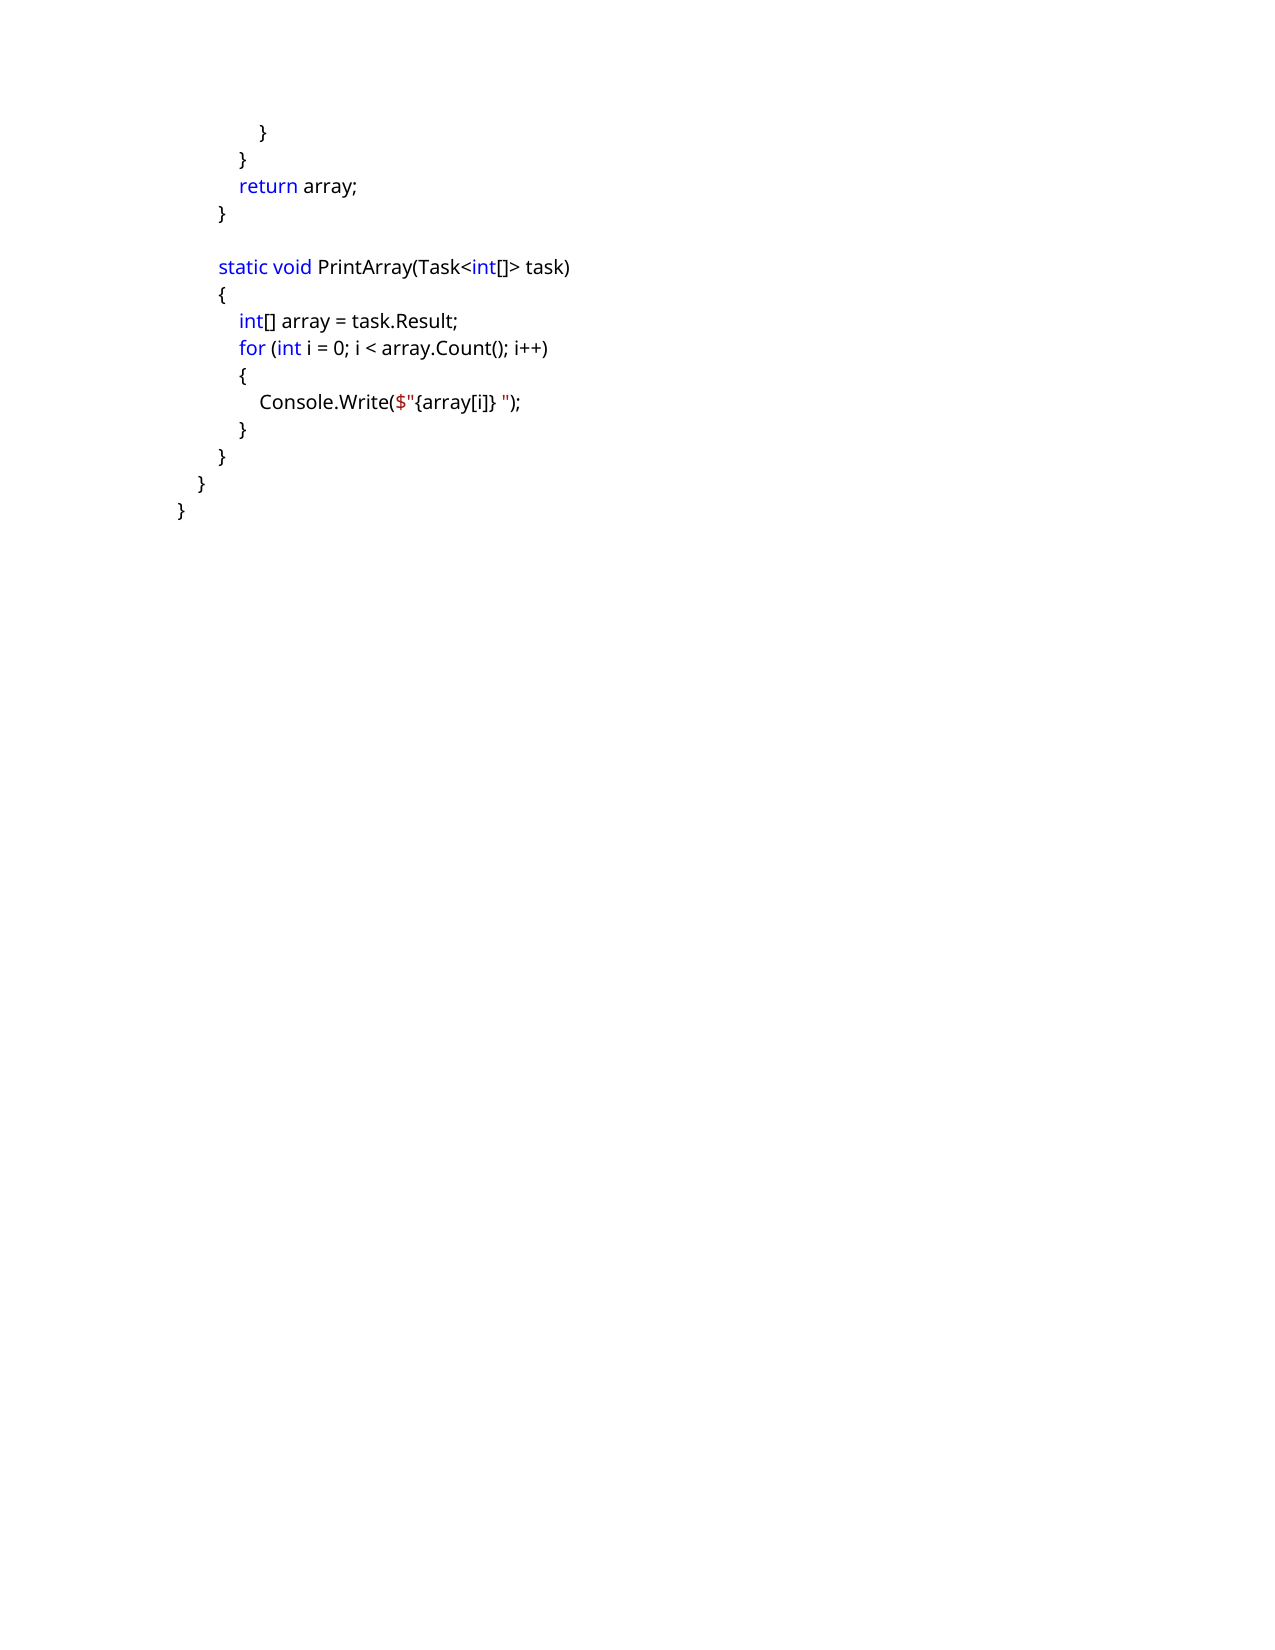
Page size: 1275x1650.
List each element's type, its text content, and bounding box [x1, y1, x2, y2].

text static void PrintArray(Task<int[]> task) [177, 253, 1186, 280]
text Console.Write($"{array[i]} "); [177, 388, 1186, 415]
text int[] array = task.Result; [177, 307, 1186, 334]
text return array; [177, 172, 1186, 199]
text } [177, 496, 1186, 523]
text } [177, 199, 1186, 226]
text { [177, 280, 1186, 307]
text } [177, 442, 1186, 469]
text } [177, 145, 1186, 172]
text { [177, 361, 1186, 388]
text for (int i = 0; i < array.Count(); i++) [177, 334, 1186, 361]
text } [177, 469, 1186, 496]
text } [177, 118, 1186, 145]
text } [177, 415, 1186, 442]
